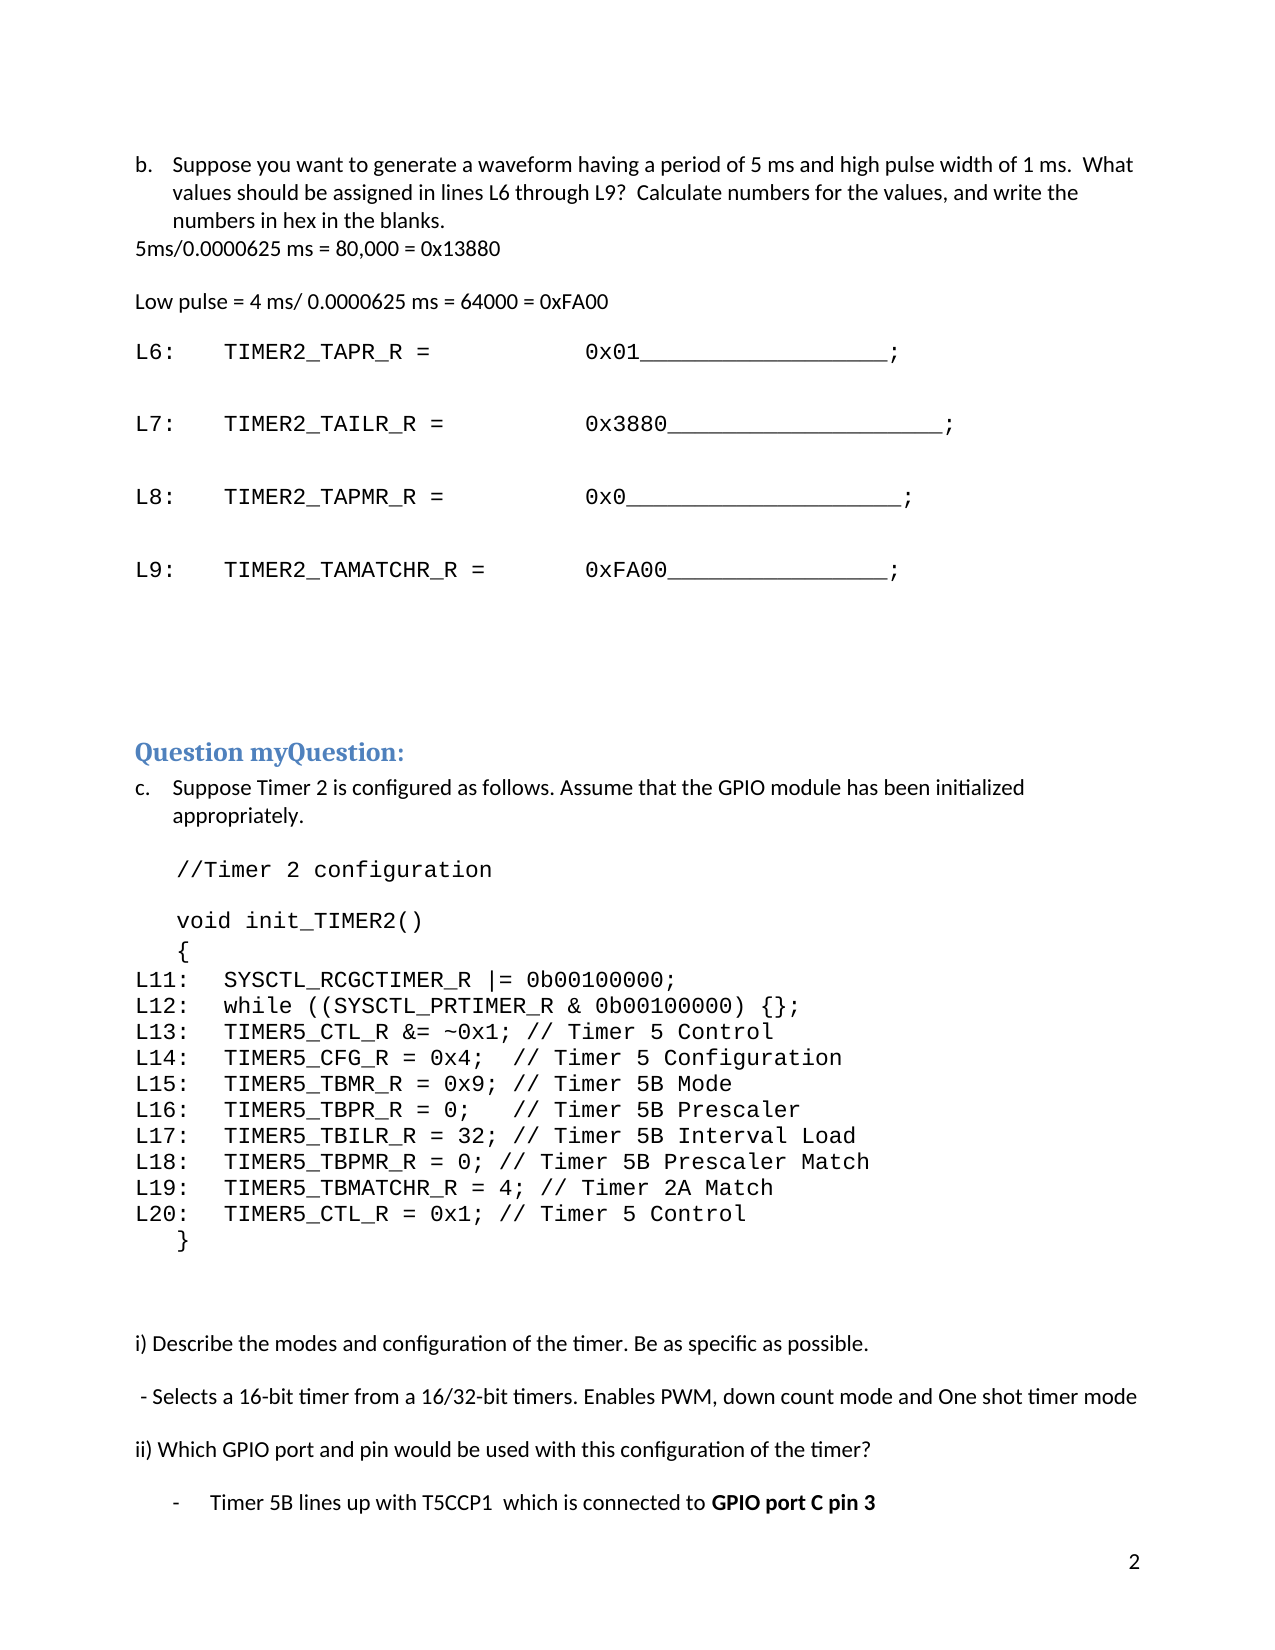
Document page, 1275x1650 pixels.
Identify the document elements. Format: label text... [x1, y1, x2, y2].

list numbers in hex in the blanks. [172, 206, 1140, 234]
text ii) Which GPIO port and pin would be used with this configuration of the timer? [135, 1435, 1140, 1463]
list TIMER5_TBMR_R = 0x9; // Timer 5B Mode [135, 1072, 1140, 1098]
list Suppose Timer 2 is configured as follows. Assume that the GPIO module has been initialized appropriately. [135, 773, 1140, 829]
text //Timer 2 configuration [135, 829, 1140, 884]
list while ((SYSCTL_PRTIMER_R & 0b00100000) {}; [135, 995, 1140, 1021]
list TIMER5_TBILR_R = 32; // Timer 5B Interval Load [135, 1124, 1140, 1150]
text i) Describe the modes and configuration of the timer. Be as specific as possible. [135, 1329, 1140, 1357]
list TIMER5_TBPR_R = 0; // Timer 5B Prescaler [135, 1098, 1140, 1124]
text L8: TIMER2_TAPMR_R = 0x0____________________; [135, 486, 1140, 511]
text 5ms/0.0000625 ms = 80,000 = 0x13880 [135, 234, 1140, 262]
text { [135, 939, 1140, 965]
list Suppose you want to generate a waveform having a period of 5 ms and high pulse width of 1 ms. What values should be assigned in lines L6 through L9? Calculate numbers for the values, and write the [135, 150, 1140, 206]
text L7: TIMER2_TAILR_R = 0x3880____________________; [135, 413, 1140, 439]
list SYSCTL_RCGCTIMER_R |= 0b00100000; [135, 969, 1140, 995]
list TIMER5_TBPMR_R = 0; // Timer 5B Prescaler Match [135, 1150, 1140, 1176]
list TIMER5_CFG_R = 0x4; // Timer 5 Configuration [135, 1047, 1140, 1072]
text L6: TIMER2_TAPR_R = 0x01__________________; [135, 340, 1140, 366]
text } [135, 1228, 1140, 1254]
text Low pulse = 4 ms/ 0.0000625 ms = 64000 = 0xFA00 [135, 287, 1140, 315]
text L9: TIMER2_TAMATCHR_R = 0xFA00________________; [135, 558, 1140, 584]
list TIMER5_CTL_R &= ~0x1; // Timer 5 Control [135, 1021, 1140, 1047]
text - Selects a 16-bit timer from a 16/32-bit timers. Enables PWM, down count mode and One shot timer mode [135, 1382, 1140, 1410]
list TIMER5_TBMATCHR_R = 4; // Timer 2A Match [135, 1176, 1140, 1202]
list TIMER5_CTL_R = 0x1; // Timer 5 Control [135, 1202, 1140, 1228]
list Timer 5B lines up with T5CCP1 which is connected to GPIO port C pin 3 [172, 1488, 1140, 1516]
subtitle Question myQuestion: [135, 737, 1140, 768]
text void init_TIMER2() [135, 909, 1140, 935]
